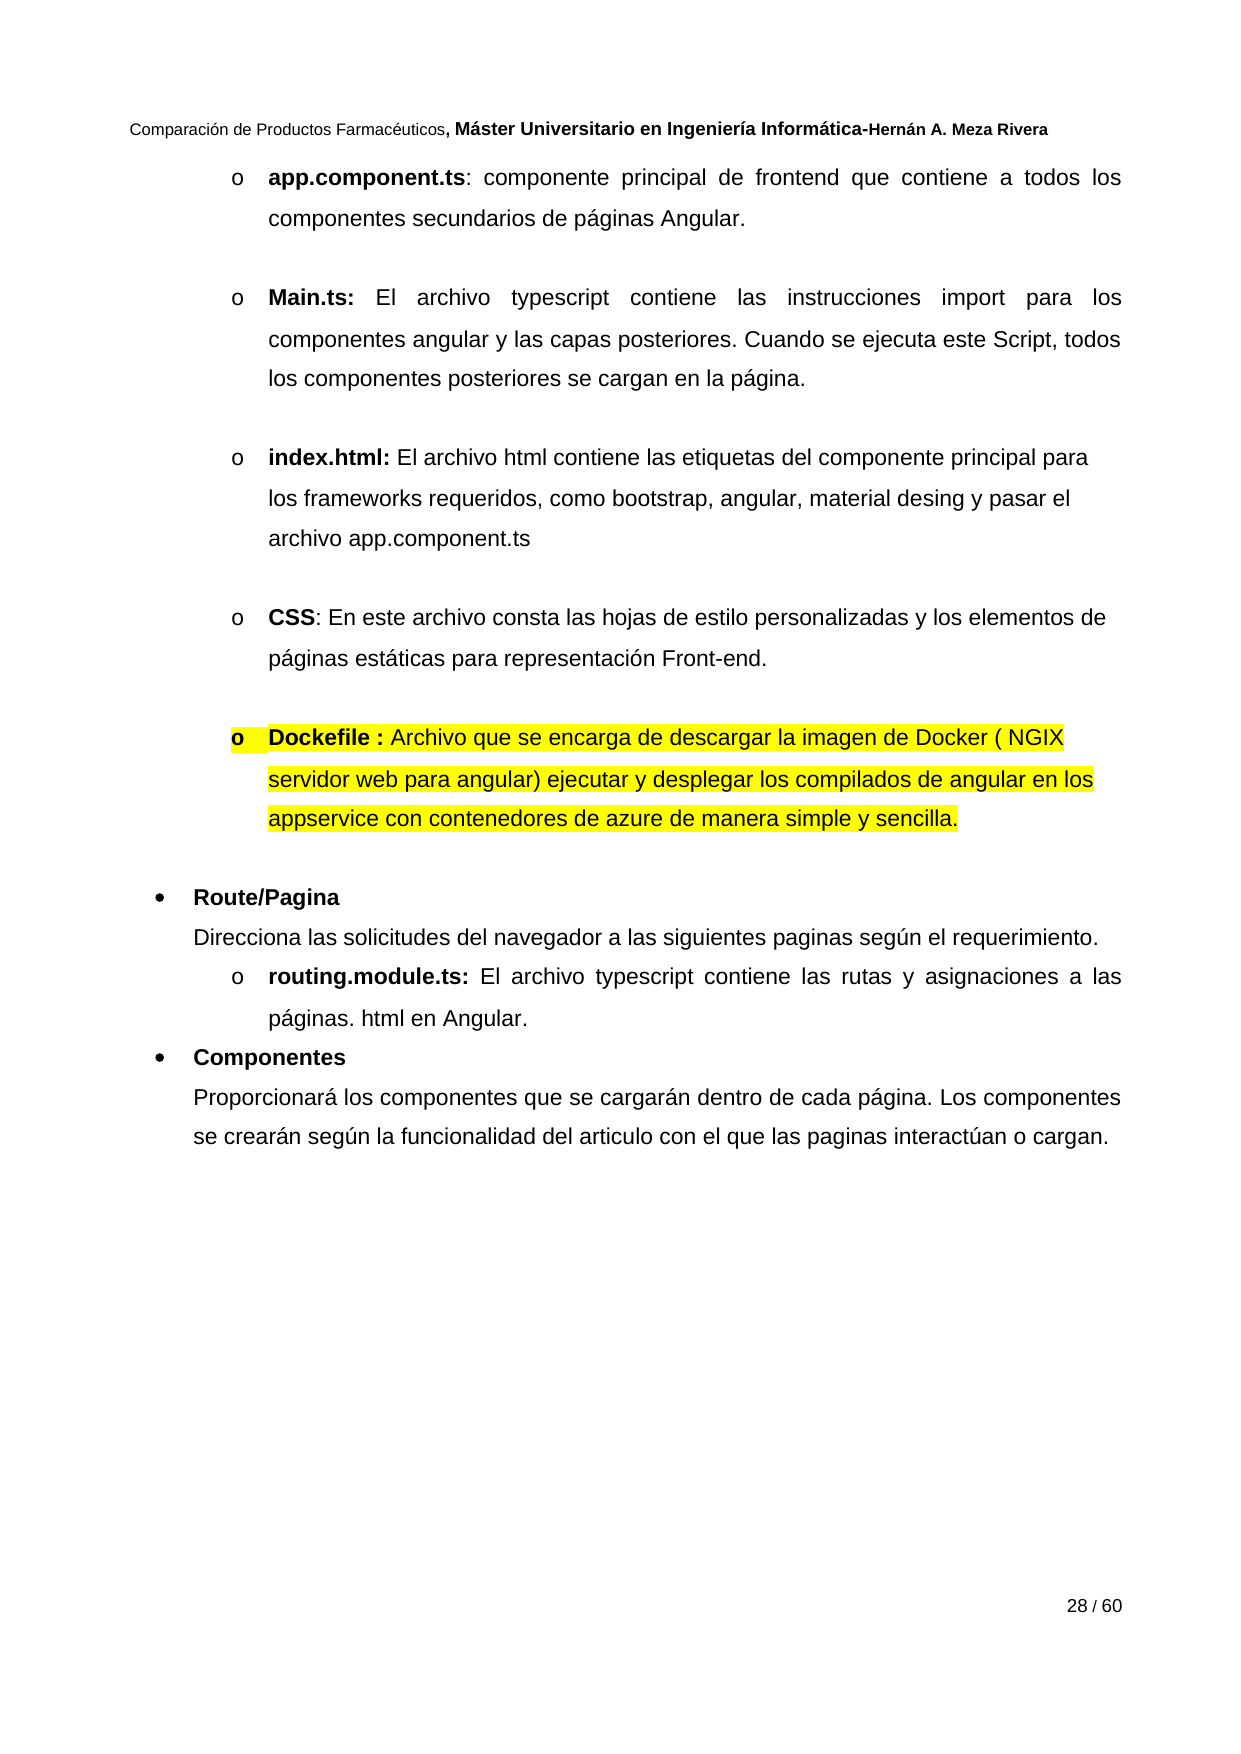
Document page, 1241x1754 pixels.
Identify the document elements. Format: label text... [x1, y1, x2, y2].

list Main.ts: El archivo typescript contiene las instrucciones import para los componentes angular y las capas posteriores. Cuando se ejecuta este Script, todos los componentes posteriores se cargan en la página. [231, 284, 1122, 391]
list Dockefile : Archivo que se encarga de descargar la imagen de Docker ( NGIX servidor web para angular) ejecutar y desplegar los compilados de angular en los appservice con contenedores de azure de manera simple y sencilla. [231, 724, 1122, 832]
list app.component.ts: componente principal de frontend que contiene a todos los componentes secundarios de páginas Angular. [231, 164, 1122, 231]
list Route/Pagina [156, 884, 1122, 911]
list index.html: El archivo html contiene las etiquetas del componente principal para los frameworks requeridos, como bootstrap, angular, material desing y pasar el archivo app.component.ts [231, 444, 1122, 551]
list CSS: En este archivo consta las hojas de estilo personalizadas y los elementos de páginas estáticas para representación Front-end. [231, 604, 1122, 672]
list Componentes [156, 1044, 1122, 1070]
list Direcciona las solicitudes del navegador a las siguientes paginas según el requerimiento. [193, 924, 1122, 950]
list routing.module.ts: El archivo typescript contiene las rutas y asignaciones a las páginas. html en Angular. [231, 963, 1122, 1031]
list Proporcionará los componentes que se cargarán dentro de cada página. Los componentes se crearán según la funcionalidad del articulo con el que las paginas interactúan o cargan. [193, 1083, 1122, 1149]
